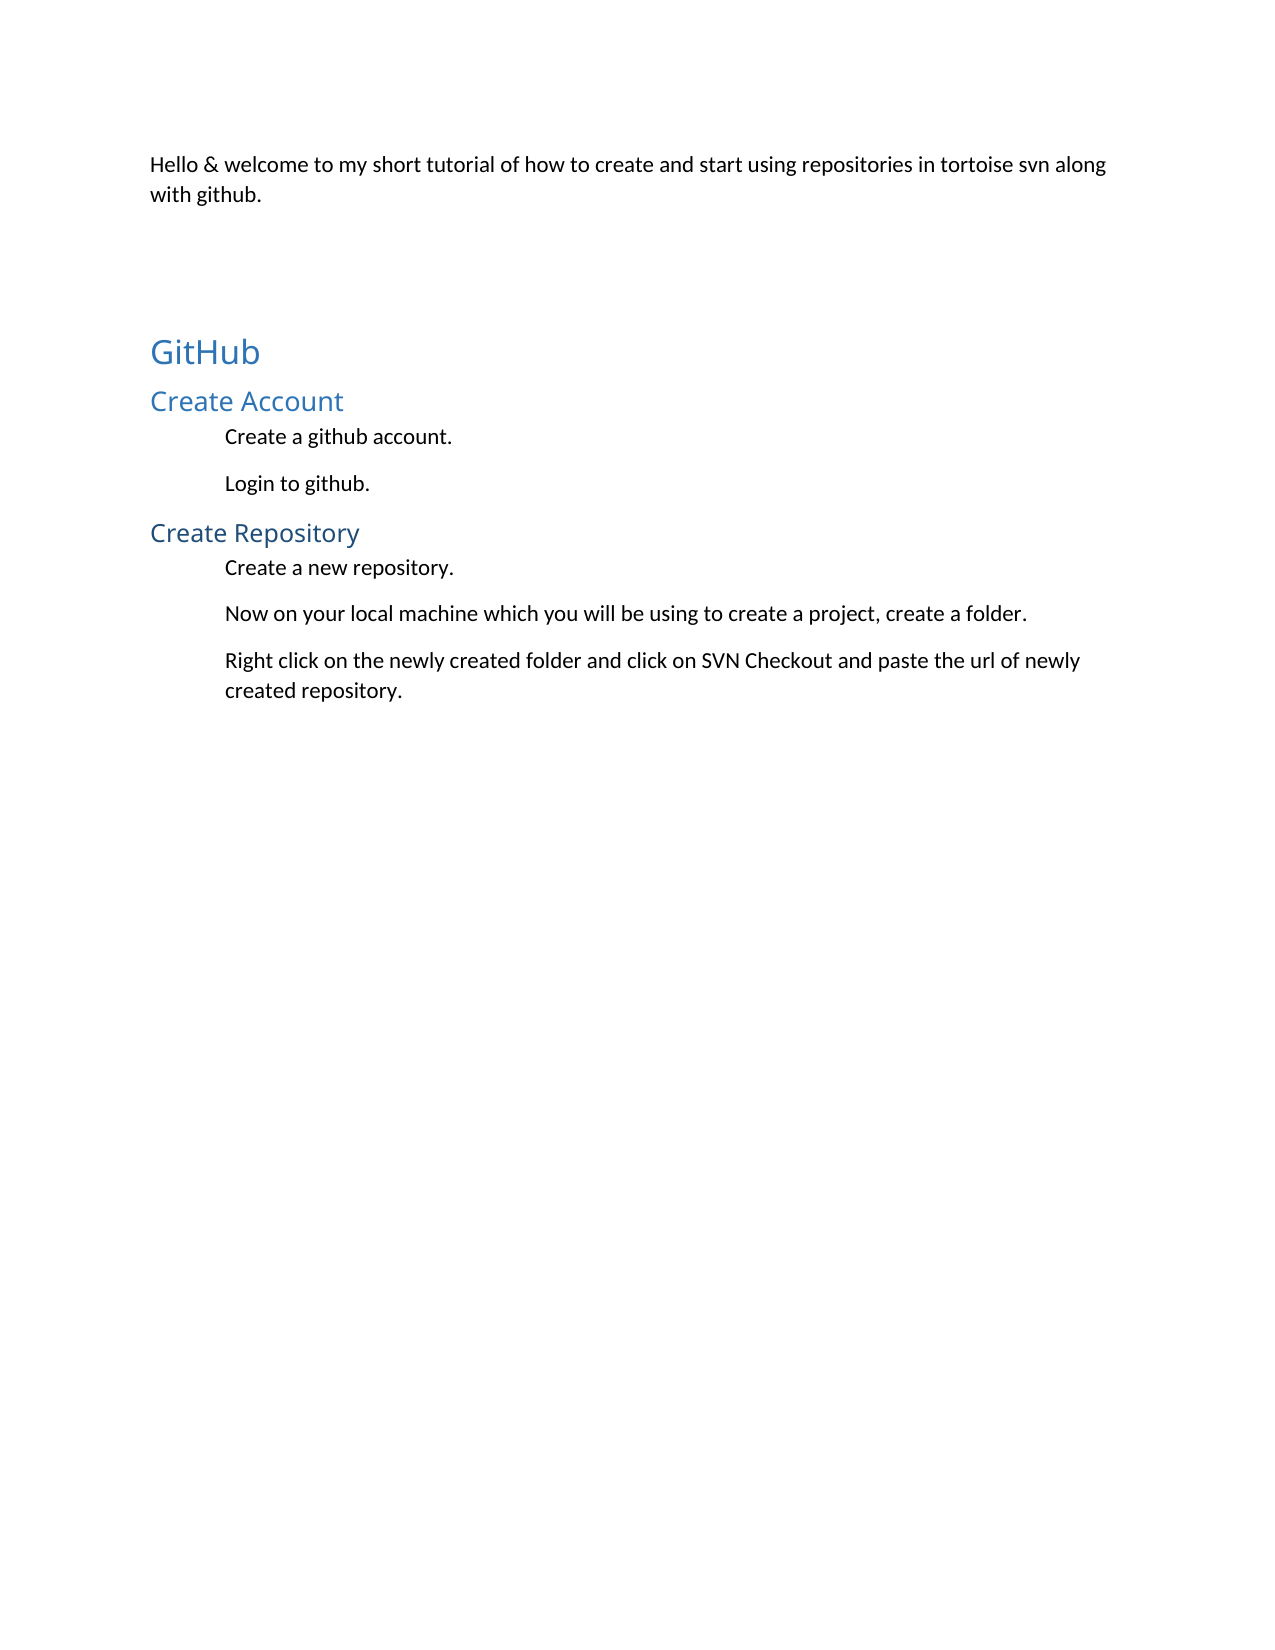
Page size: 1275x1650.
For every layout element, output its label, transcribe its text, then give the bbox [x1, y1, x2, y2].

text Hello & welcome to my short tutorial of how to create and start using repositories in tortoise svn along with github. [150, 150, 1125, 208]
subtitle GitHub [150, 329, 1125, 374]
subtitle Create Repository [150, 516, 1125, 550]
text Right click on the newly created folder and click on SVN Checkout and paste the url of newly created repository. [225, 646, 1125, 704]
text Create a github account. [150, 422, 1125, 450]
text Login to github. [150, 469, 1125, 497]
text Create a new repository. [150, 553, 1125, 581]
subtitle Create Account [150, 382, 1125, 419]
text Now on your local machine which you will be using to create a project, create a folder. [150, 599, 1125, 627]
